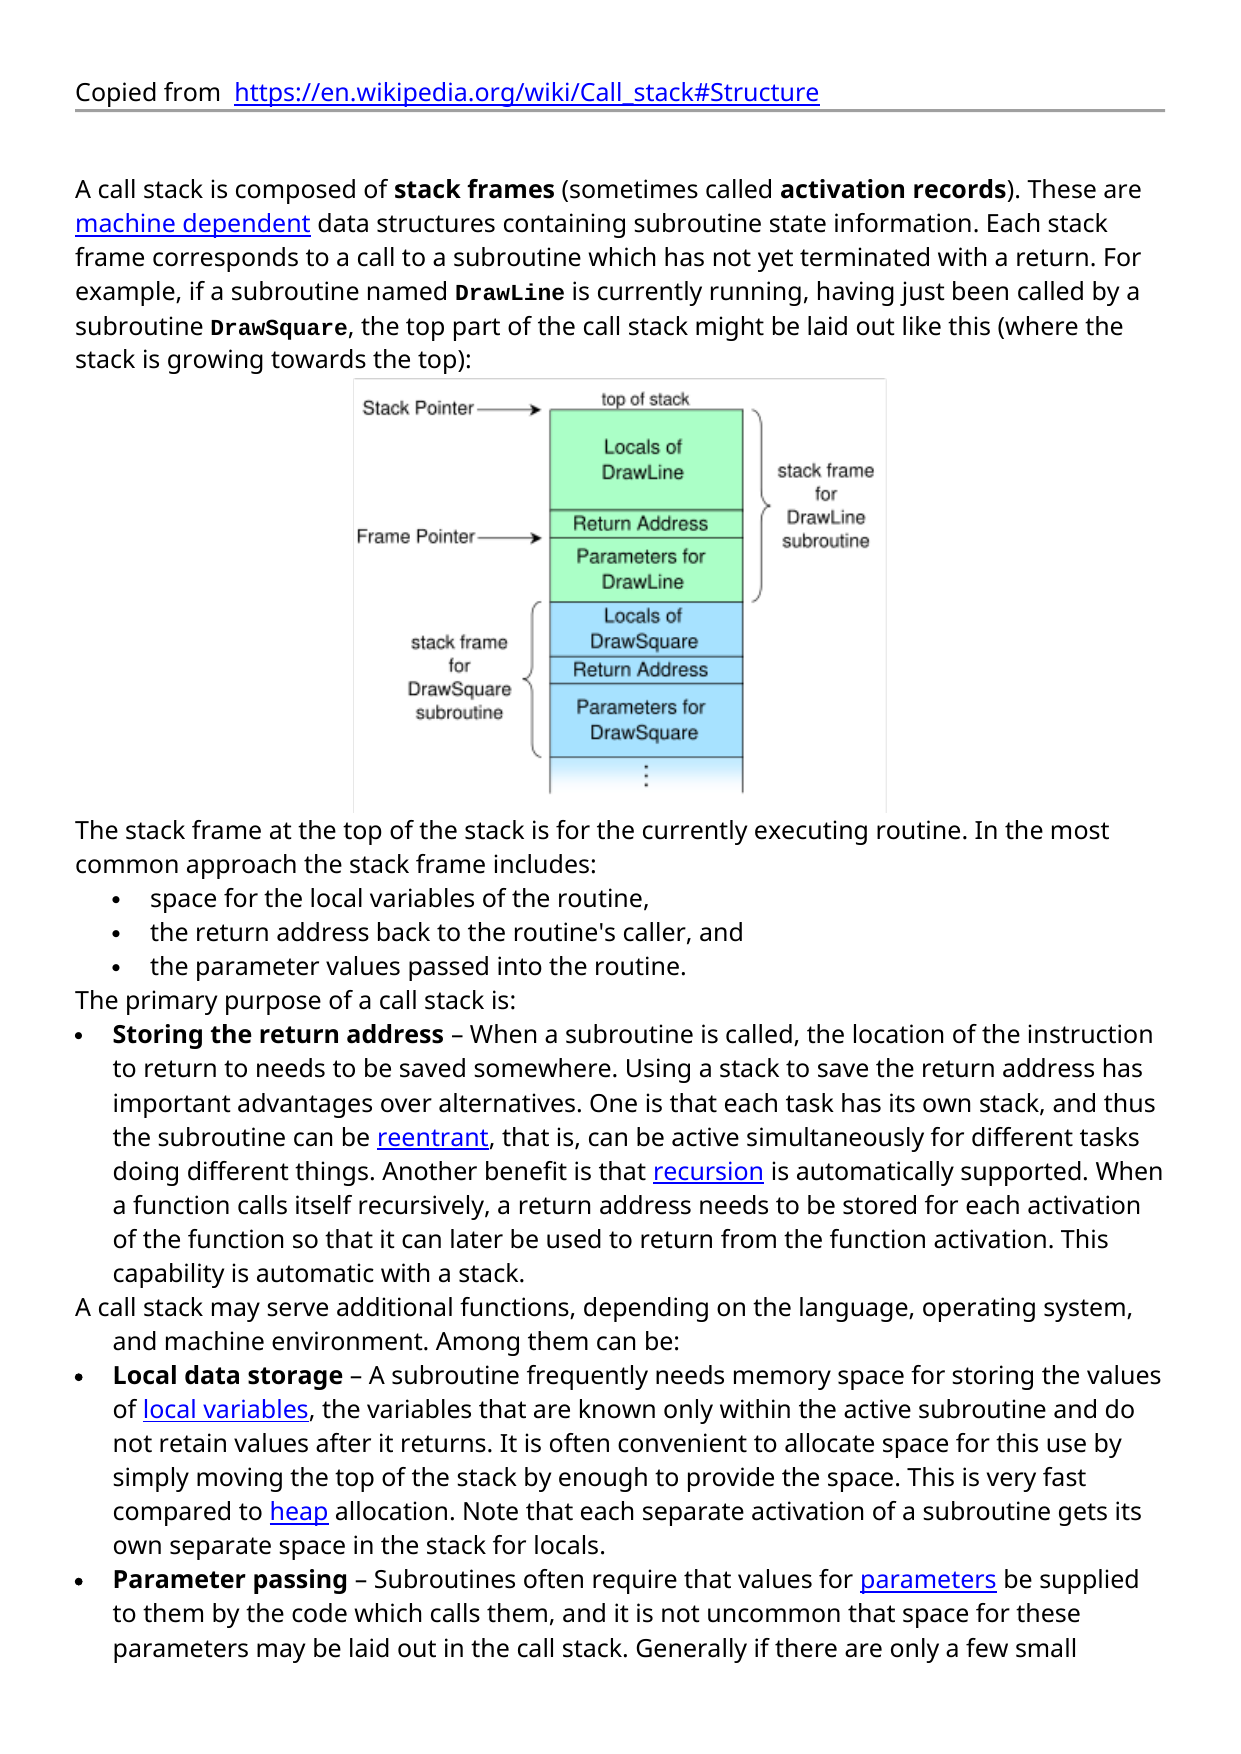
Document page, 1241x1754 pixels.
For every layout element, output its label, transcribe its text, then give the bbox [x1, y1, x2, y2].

text Copied from https://en.wikipedia.org/wiki/Call_stack#Structure [75, 75, 1165, 109]
text A call stack may serve additional functions, depending on the language, operating system, and machine environment. Among them can be: [75, 1289, 1165, 1358]
list Local data storage – A subroutine frequently needs memory space for storing the values of local variables, the variables that are known only within the active subroutine and do not retain values after it returns. It is often convenient to allocate space for this use by simply moving the top of the stack by enough to provide the space. This is very fast compared to heap allocation. Note that each separate activation of a subroutine gets its own separate space in the stack for locals. [75, 1358, 1165, 1562]
text The stack frame at the top of the stack is for the currently executing routine. In the most common approach the stack frame includes: [75, 813, 1165, 881]
text The primary purpose of a call stack is: [75, 983, 1165, 1017]
picture [352, 376, 888, 813]
text A call stack is composed of stack frames (sometimes called activation records). These are machine dependent data structures containing subroutine state information. Each stack frame corresponds to a call to a subroutine which has not yet terminated with a return. For example, if a subroutine named DrawLine is currently running, having just been called by a subroutine DrawSquare, the top part of the call stack might be laid out like this (where the stack is growing towards the top): [75, 172, 1165, 376]
list space for the local variables of the routine, [112, 881, 1165, 915]
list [75, 1562, 1165, 1664]
list the parameter values passed into the routine. [112, 949, 1165, 983]
list the return address back to the routine's caller, and [112, 915, 1165, 949]
list Storing the return address – When a subroutine is called, the location of the instruction to return to needs to be saved somewhere. Using a stack to save the return address has important advantages over alternatives. One is that each task has its own stack, and thus the subroutine can be reentrant, that is, can be active simultaneously for different tasks doing different things. Another benefit is that recursion is automatically supported. When a function calls itself recursively, a return address needs to be stored for each activation of the function so that it can later be used to return from the function activation. This capability is automatic with a stack. [75, 1017, 1165, 1289]
